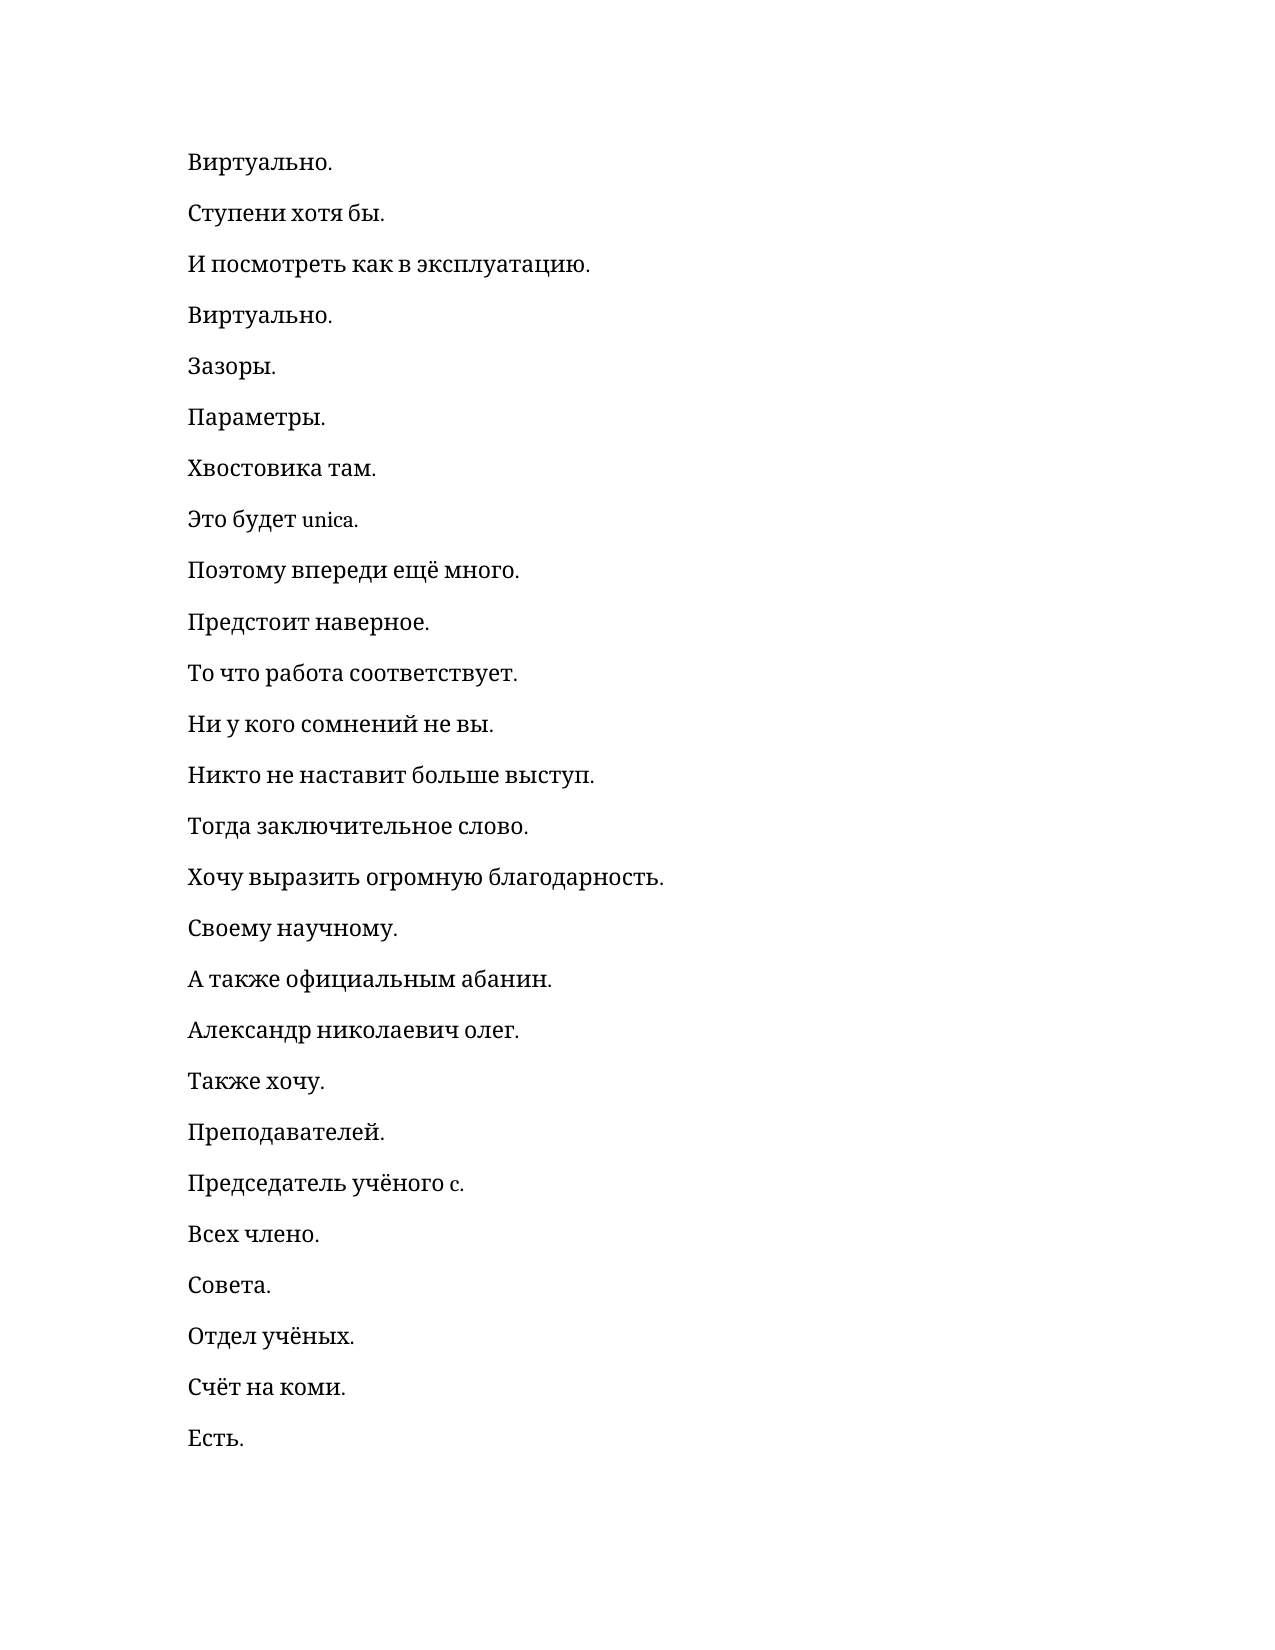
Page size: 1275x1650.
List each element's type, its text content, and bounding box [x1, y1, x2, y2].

text Всех члено. [187, 1222, 1087, 1248]
text Преподавателей. [187, 1120, 1087, 1146]
text Виртуально. [187, 303, 1087, 329]
text Хочу выразить огромную благодарность. [187, 864, 1087, 891]
text Хвостовика там. [187, 456, 1087, 483]
text Это будет unica. [187, 507, 1087, 534]
text Ступени хотя бы. [187, 201, 1087, 227]
text Также хочу. [187, 1069, 1087, 1095]
text Александр николаевич олег. [187, 1018, 1087, 1044]
text Своему научному. [187, 916, 1087, 942]
text Ни у кого сомнений не вы. [187, 711, 1087, 738]
text А также официальным абанин. [187, 967, 1087, 993]
text То что работа соответствует. [187, 660, 1087, 687]
text Совета. [187, 1273, 1087, 1299]
text Параметры. [187, 405, 1087, 432]
text И посмотреть как в эксплуатацию. [187, 252, 1087, 278]
text Председатель учёного c. [187, 1171, 1087, 1197]
text Никто не наставит больше выступ. [187, 762, 1087, 789]
text Есть. [187, 1426, 1087, 1452]
text Зазоры. [187, 354, 1087, 381]
text Отдел учёных. [187, 1324, 1087, 1350]
text Счёт на коми. [187, 1375, 1087, 1401]
text Виртуально. [187, 150, 1087, 176]
text Тогда заключительное слово. [187, 813, 1087, 840]
text Поэтому впереди ещё много. [187, 558, 1087, 585]
text Предстоит наверное. [187, 609, 1087, 636]
